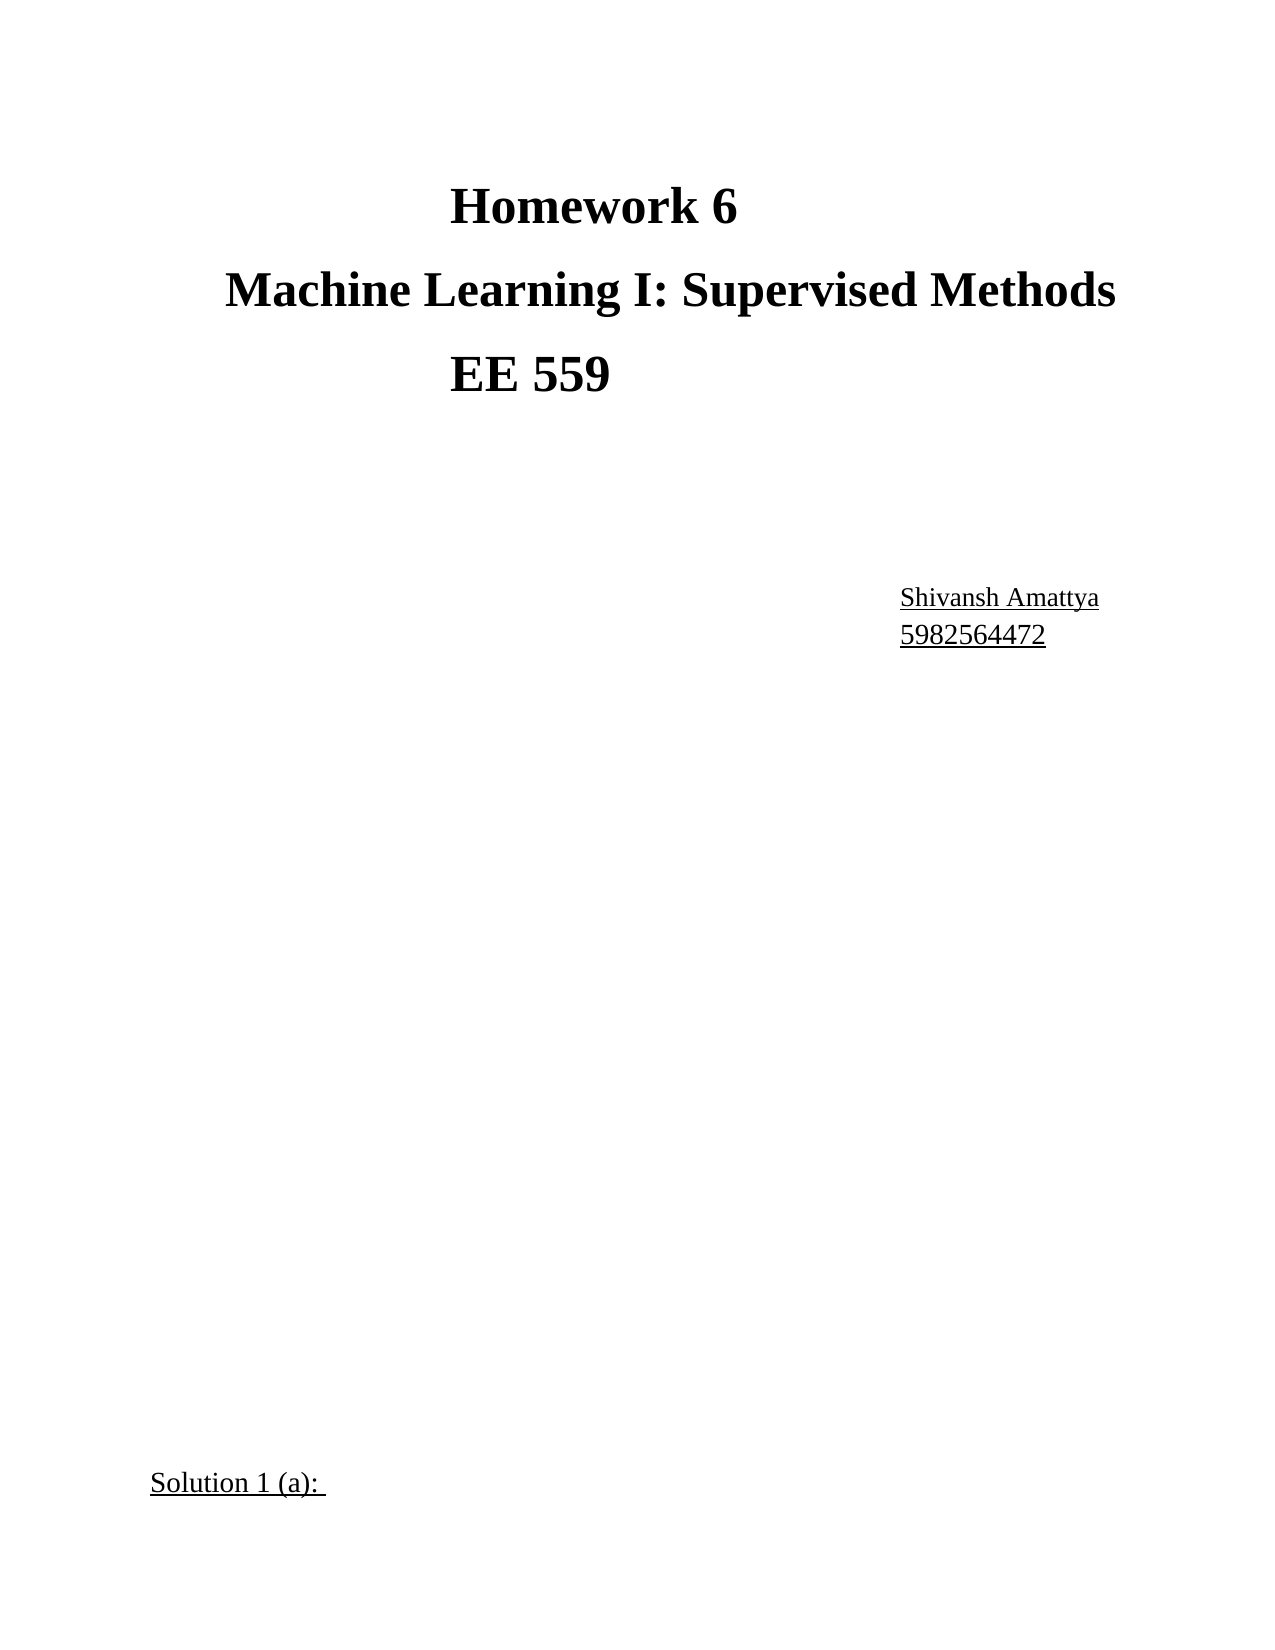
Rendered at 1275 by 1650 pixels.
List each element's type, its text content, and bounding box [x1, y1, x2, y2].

text EE 559 [450, 342, 1125, 402]
text Machine Learning I: Supervised Methods [150, 260, 1125, 317]
text Solution 1 (a): [150, 1465, 1125, 1499]
text Homework 6 [375, 175, 1125, 235]
text Shivansh Amattya [825, 581, 1125, 613]
text 5982564472 [825, 617, 1125, 651]
